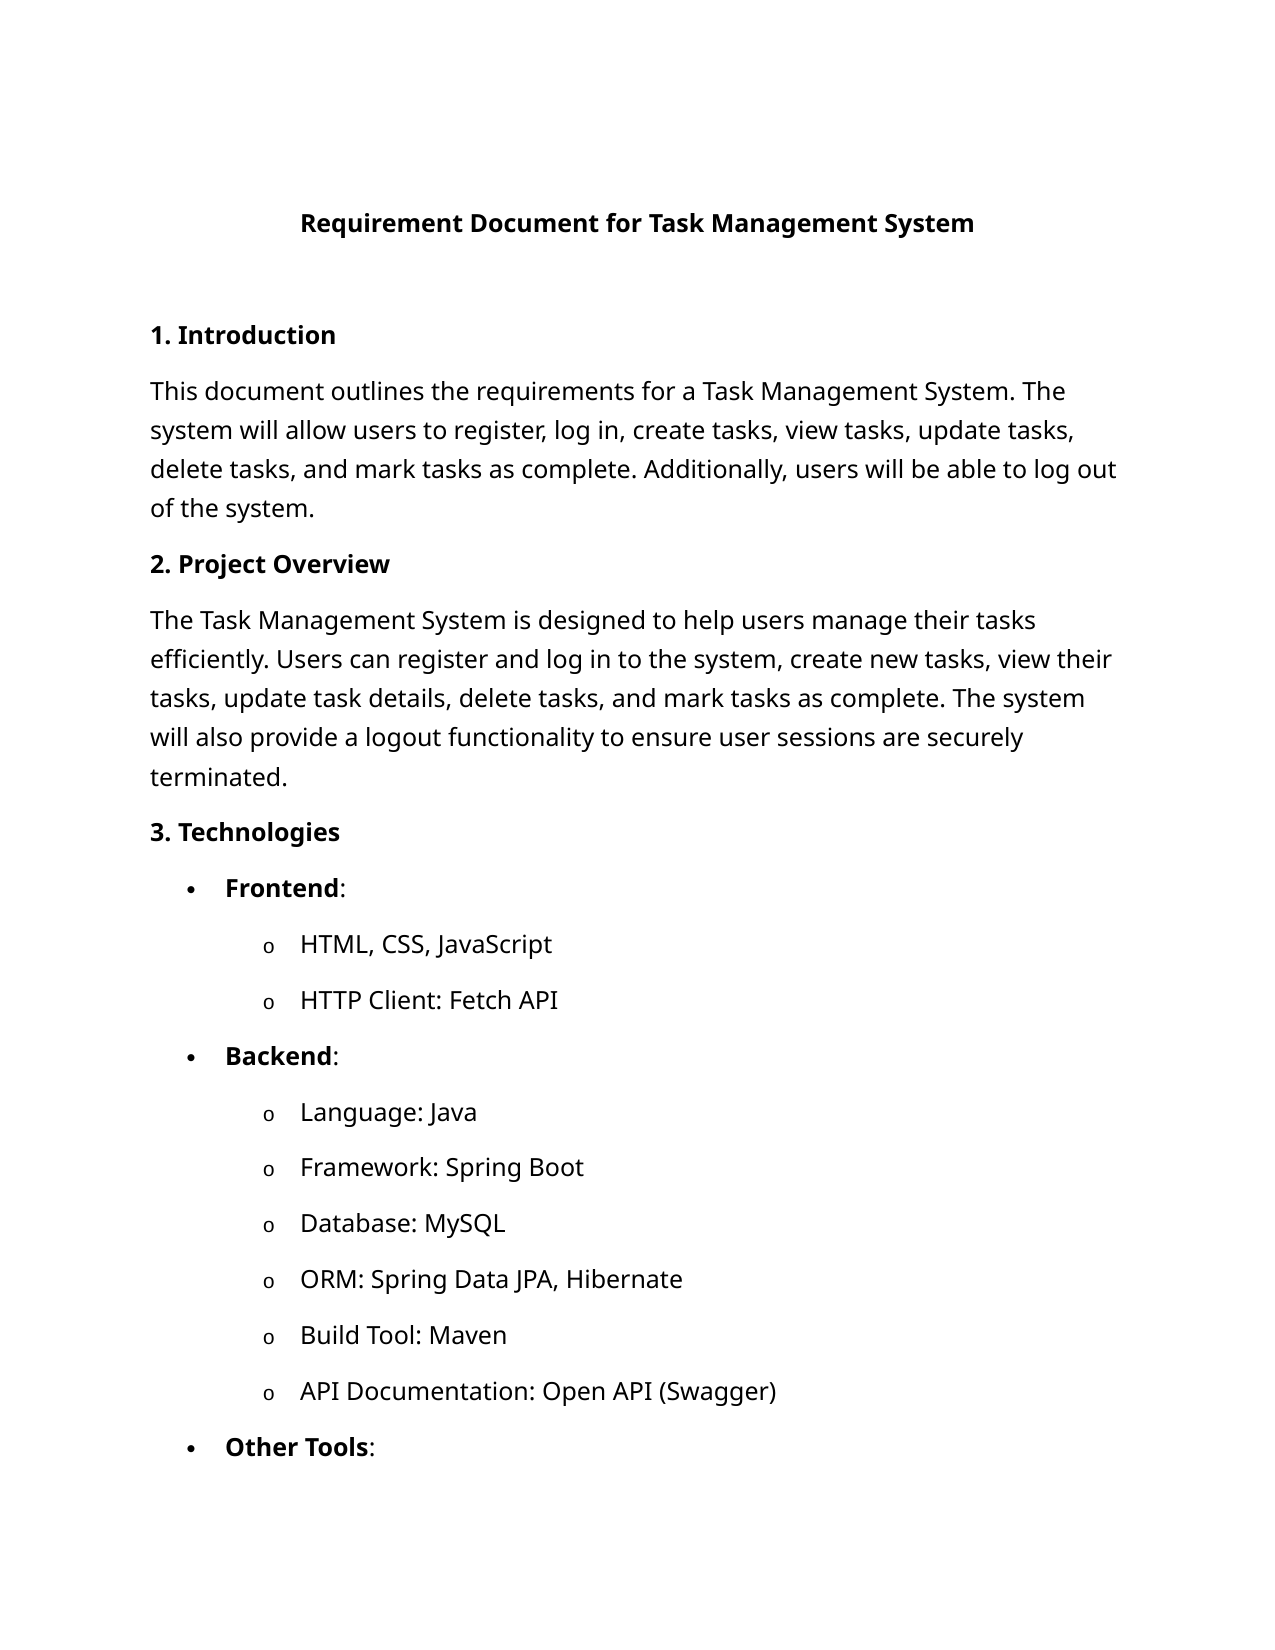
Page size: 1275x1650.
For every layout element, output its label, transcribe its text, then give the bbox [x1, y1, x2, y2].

text This document outlines the requirements for a Task Management System. The system will allow users to register, log in, create tasks, view tasks, update tasks, delete tasks, and mark tasks as complete. Additionally, users will be able to log out of the system. [150, 373, 1125, 525]
list API Documentation: Open API (Swagger) [262, 1373, 1125, 1407]
text 2. Project Overview [150, 547, 1125, 581]
list HTML, CSS, JavaScript [262, 927, 1125, 961]
list HTTP Client: Fetch API [262, 982, 1125, 1017]
list Backend: [187, 1038, 1125, 1072]
list Build Tool: Maven [262, 1317, 1125, 1352]
list Framework: Spring Boot [262, 1150, 1125, 1184]
list Frontend: [187, 871, 1125, 905]
text Requirement Document for Task Management System [150, 206, 1125, 240]
list ORM: Spring Data JPA, Hibernate [262, 1262, 1125, 1296]
text 1. Introduction [150, 317, 1125, 352]
list Database: MySQL [262, 1206, 1125, 1240]
text The Task Management System is designed to help users manage their tasks efficiently. Users can register and log in to the system, create new tasks, view their tasks, update task details, delete tasks, and mark tasks as complete. The system will also provide a logout functionality to ensure user sessions are securely terminated. [150, 602, 1125, 793]
list Other Tools: [187, 1429, 1125, 1463]
list Language: Java [262, 1094, 1125, 1128]
text 3. Technologies [150, 815, 1125, 849]
